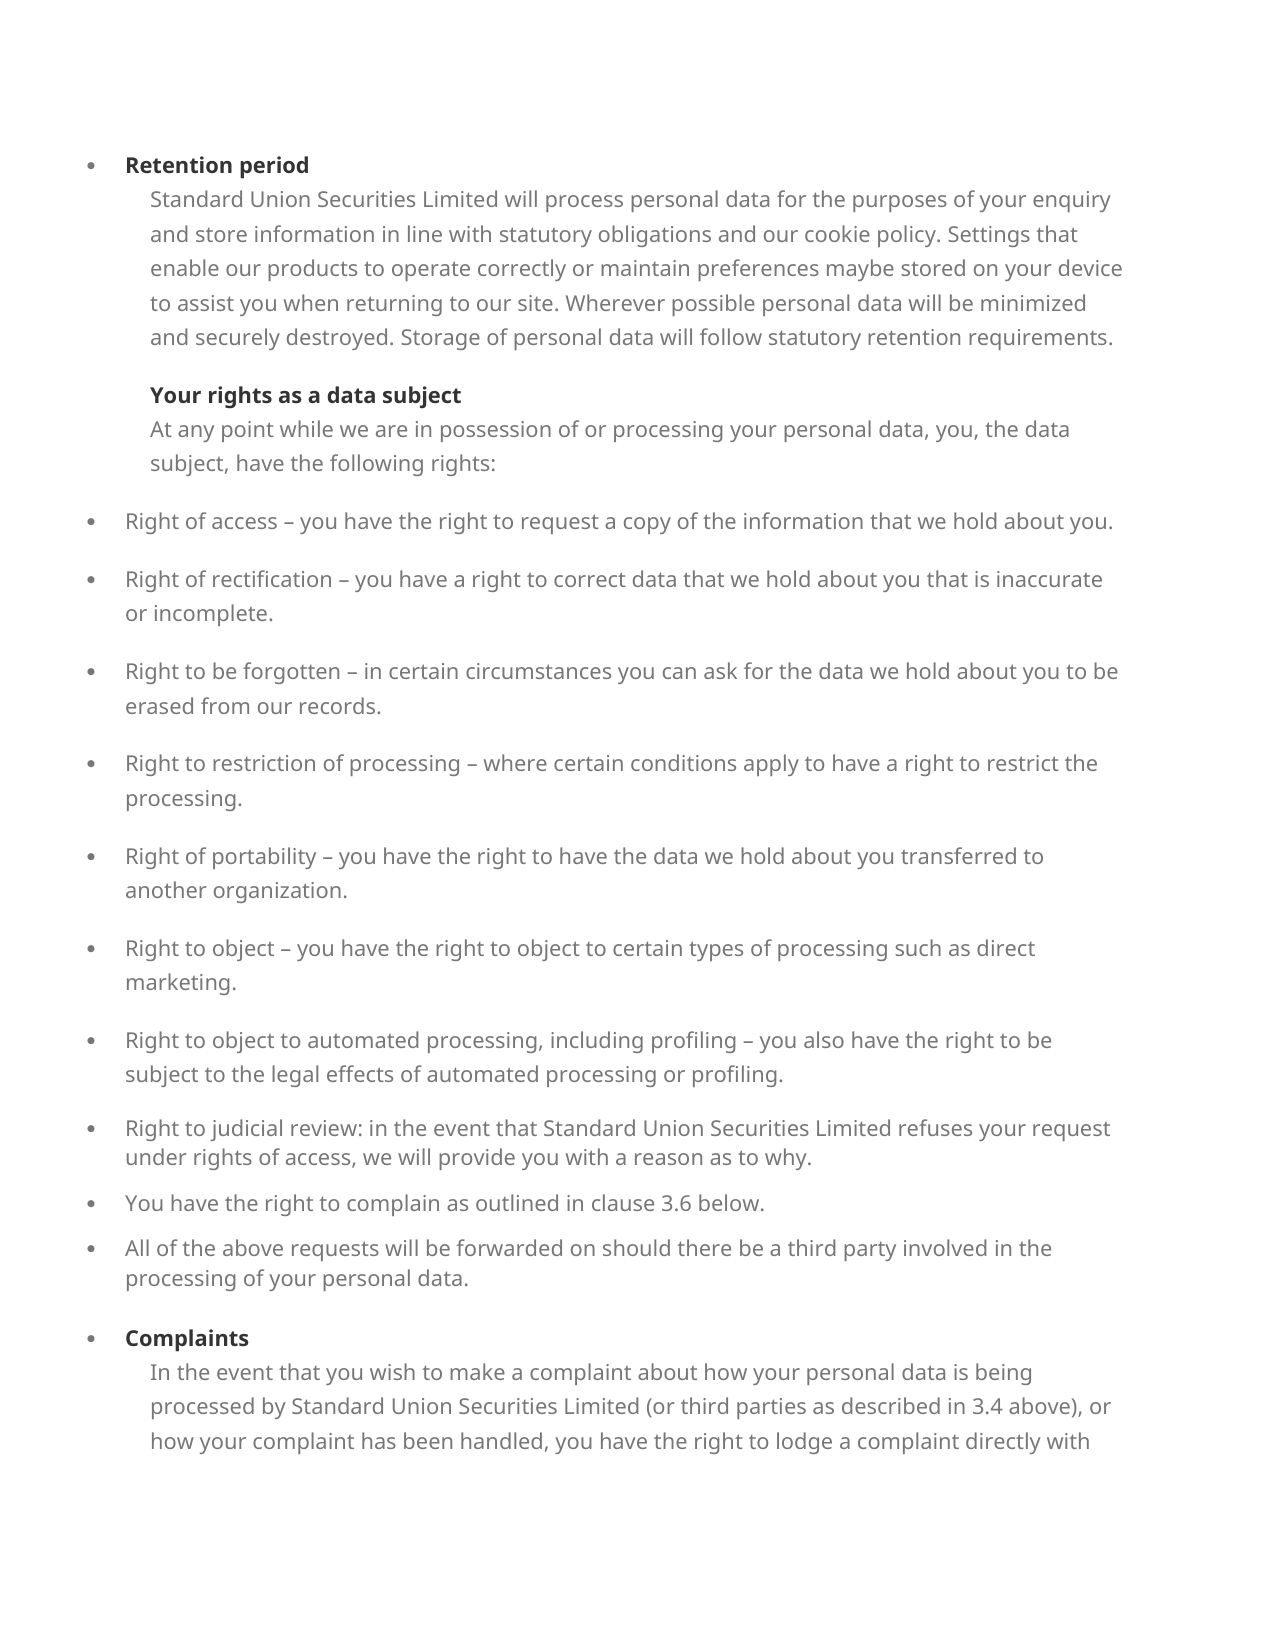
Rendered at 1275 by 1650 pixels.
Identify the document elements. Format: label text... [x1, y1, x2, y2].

list Retention period [87, 150, 1125, 180]
list Right of portability – you have the right to have the data we hold about you transferred to another organization. [87, 836, 1125, 905]
text At any point while we are in possession of or processing your personal data, you, the data subject, have the following rights: [150, 409, 1125, 478]
list All of the above requests will be forwarded on should there be a third party involved in the processing of your personal data. [87, 1233, 1125, 1293]
list Right to object – you have the right to object to certain types of processing such as direct marketing. [87, 928, 1125, 997]
list Right of access – you have the right to request a copy of the information that we hold about you. [87, 502, 1125, 536]
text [150, 1352, 1125, 1456]
list You have the right to complain as outlined in clause 3.6 below. [87, 1188, 1125, 1218]
text Your rights as a data subject [150, 375, 1125, 409]
text Standard Union Securities Limited will process personal data for the purposes of your enquiry and store information in line with statutory obligations and our cookie policy. Settings that enable our products to operate correctly or maintain preferences maybe stored on your device to assist you when returning to our site. Wherever possible personal data will be minimized and securely destroyed. Storage of personal data will follow statutory retention requirements. [150, 180, 1125, 352]
list Right to judicial review: in the event that Standard Union Securities Limited refuses your request under rights of access, we will provide you with a reason as to why. [87, 1113, 1125, 1172]
list Complaints [87, 1323, 1125, 1352]
list Right to restriction of processing – where certain conditions apply to have a right to restrict the processing. [87, 744, 1125, 813]
list Right of rectification – you have a right to correct data that we hold about you that is inaccurate or incomplete. [87, 559, 1125, 628]
list Right to object to automated processing, including profiling – you also have the right to be subject to the legal effects of automated processing or profiling. [87, 1020, 1125, 1089]
list Right to be forgotten – in certain circumstances you can ask for the data we hold about you to be erased from our records. [87, 652, 1125, 720]
